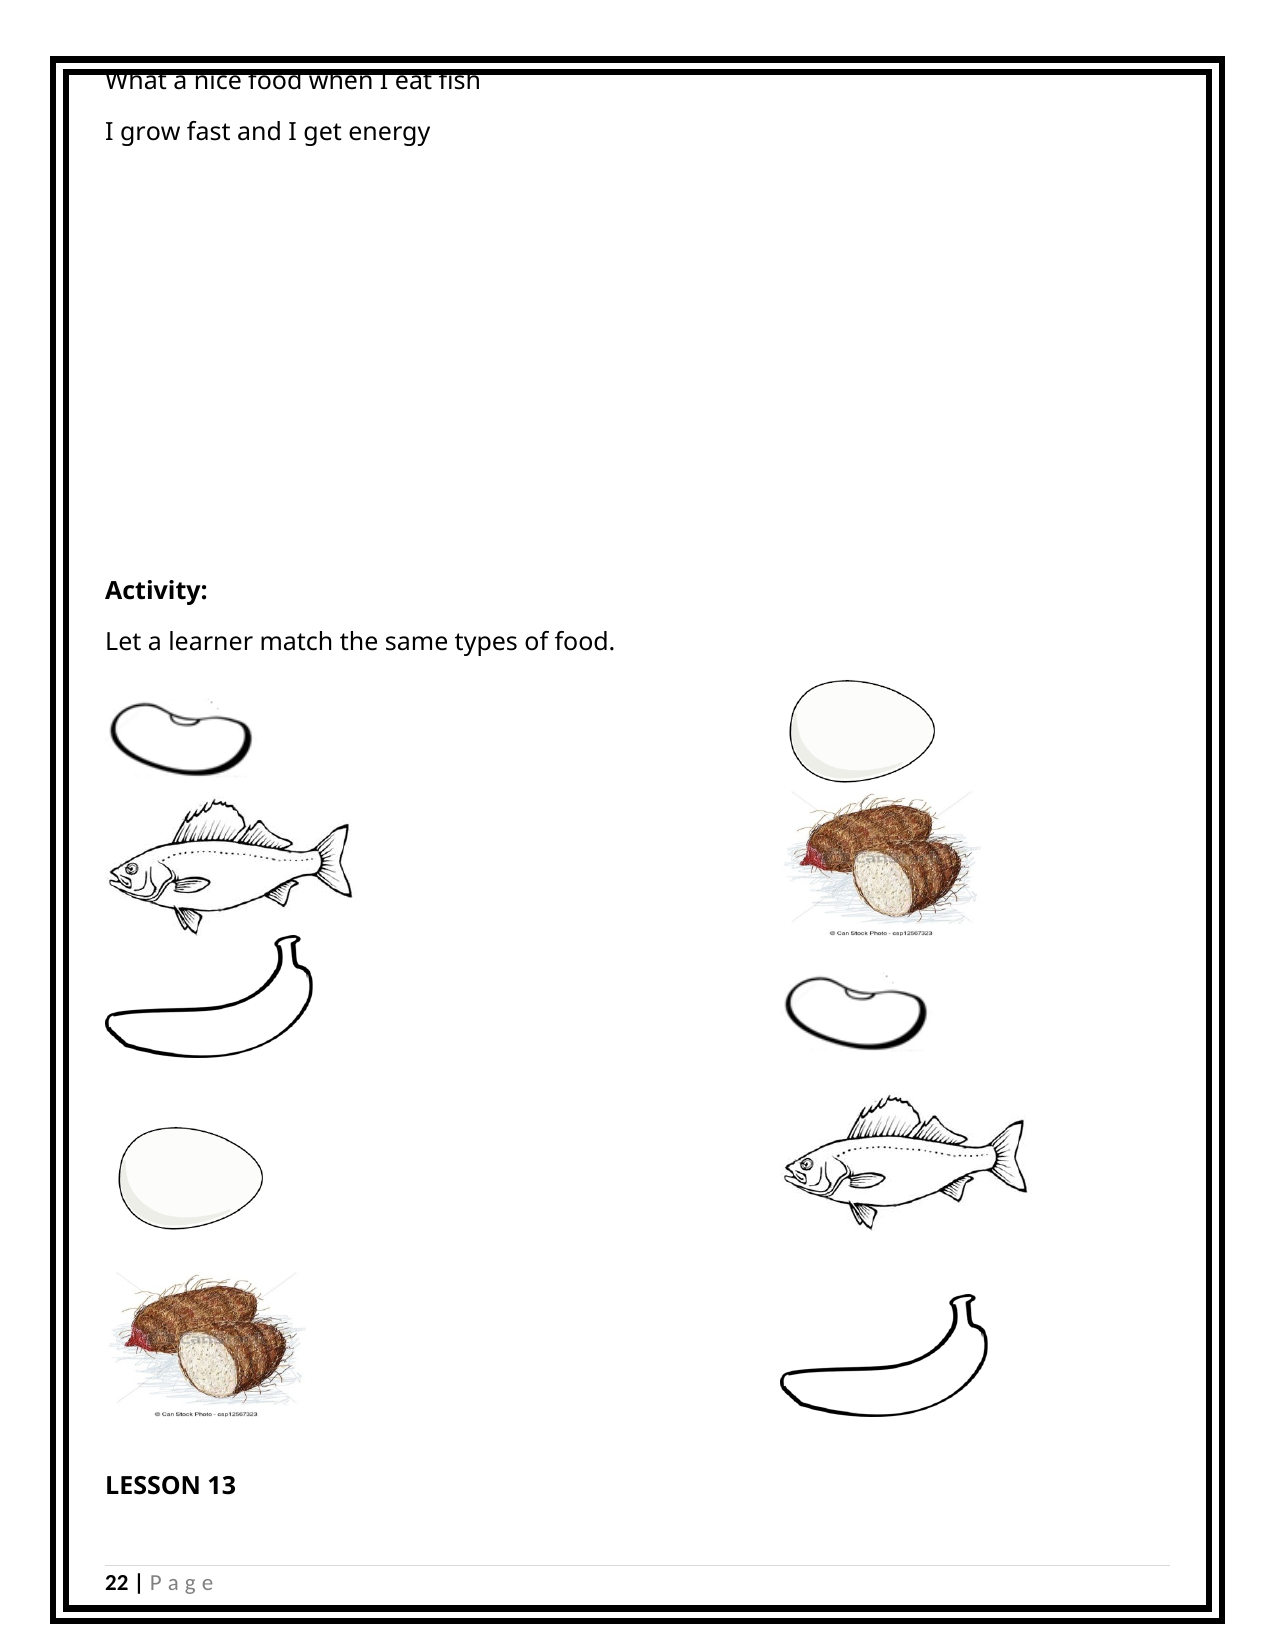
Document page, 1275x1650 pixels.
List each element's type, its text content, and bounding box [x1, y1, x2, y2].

picture [780, 1091, 1032, 1231]
picture [105, 1122, 278, 1231]
picture [780, 960, 933, 1058]
text I grow fast and I get energy [105, 113, 1170, 148]
picture [105, 1264, 307, 1417]
picture [105, 795, 357, 1058]
text Activity: [105, 573, 1170, 607]
text What a nice food when I eat fish [105, 75, 1170, 97]
picture [780, 1294, 988, 1417]
picture [105, 687, 258, 784]
text Let a learner match the same types of food. [105, 624, 1170, 658]
text LESSON 13 [105, 1467, 1170, 1501]
picture [776, 675, 982, 936]
